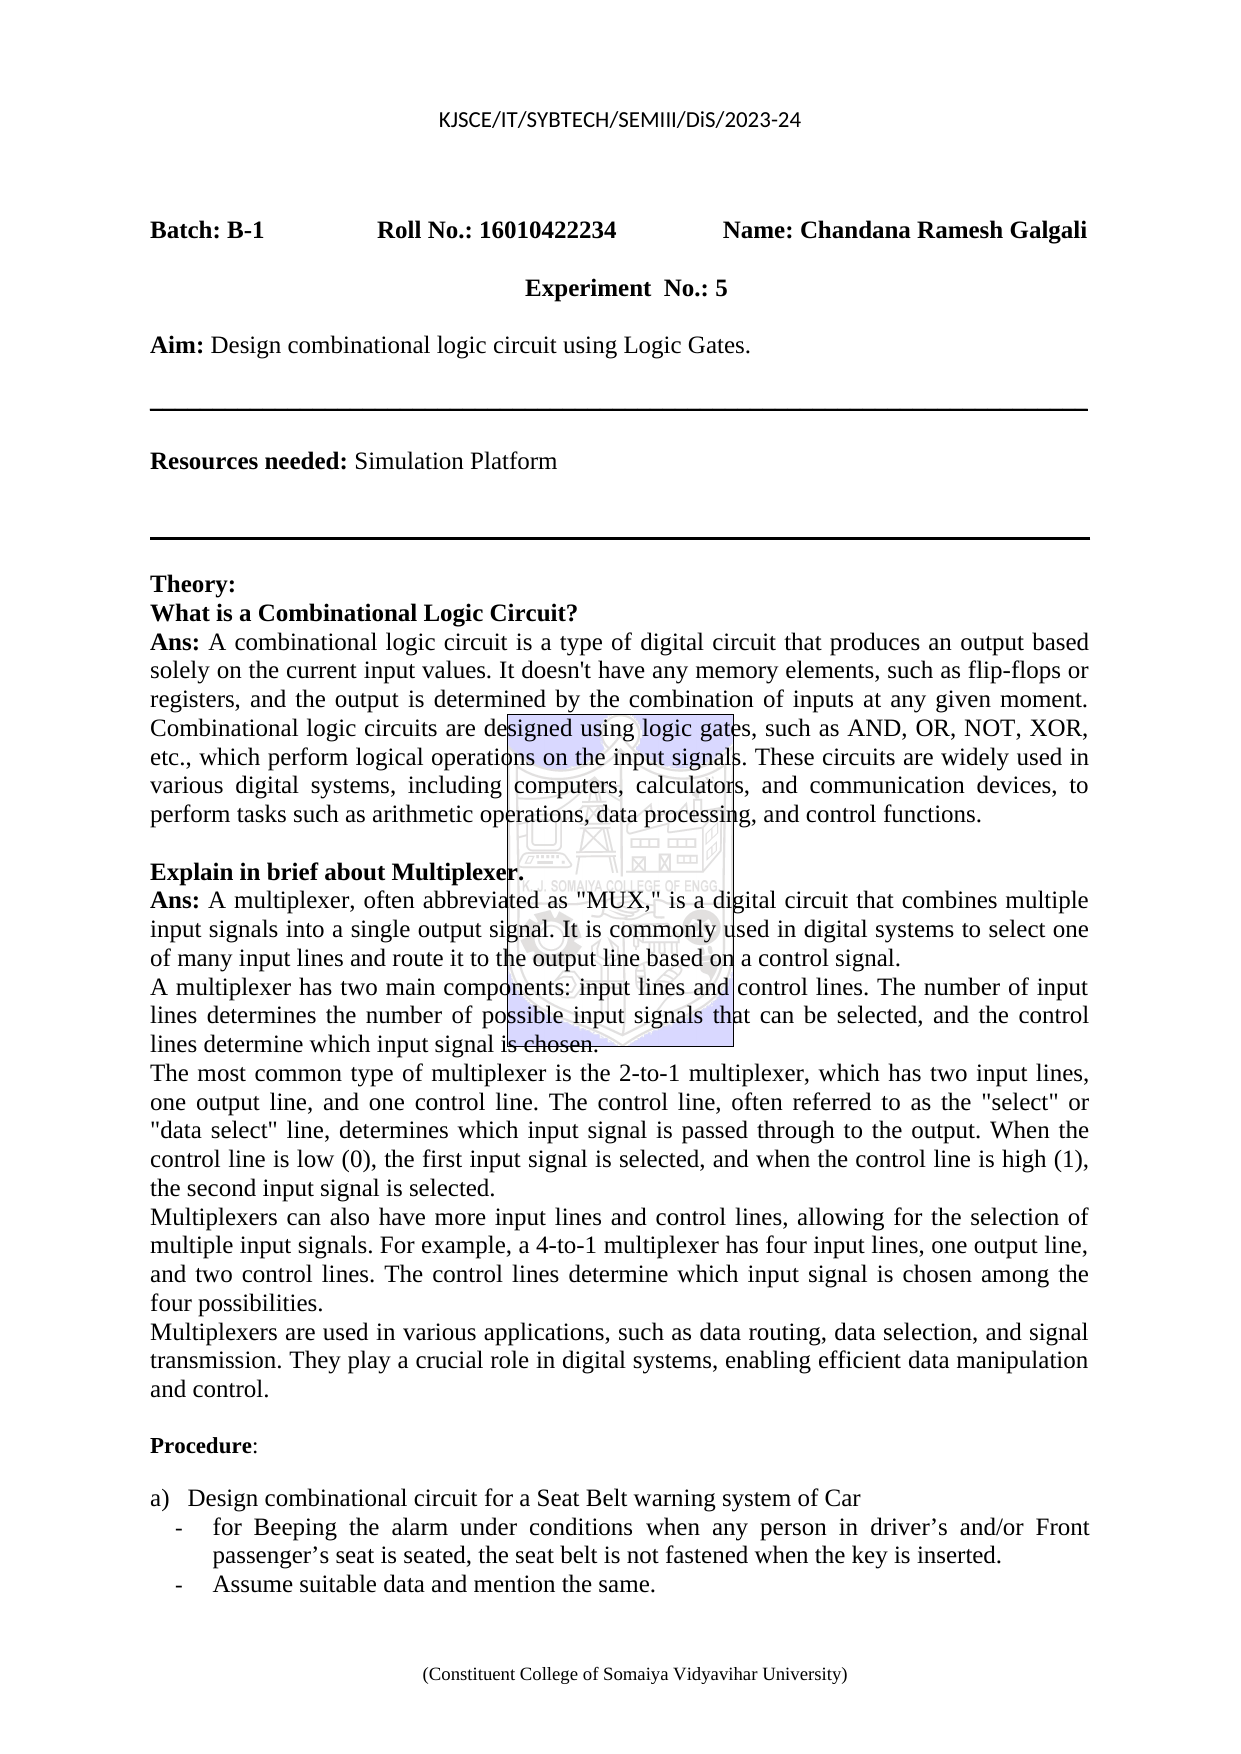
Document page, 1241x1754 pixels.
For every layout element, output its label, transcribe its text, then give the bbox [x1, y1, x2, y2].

text Theory: [150, 569, 1090, 598]
text Procedure: [150, 1432, 1090, 1458]
text Experiment No.: 5 [450, 273, 1090, 301]
text Multiplexers can also have more input lines and control lines, allowing for the selection of multiple input signals. For example, a 4-to-1 multiplexer has four input lines, one output line, and two control lines. The control lines determine which input signal is chosen among the four possibilities. [150, 1202, 1090, 1317]
text A multiplexer has two main components: input lines and control lines. The number of input lines determines the number of possible input signals that can be selected, and the control lines determine which input signal is chosen. [150, 972, 1090, 1058]
text The most common type of multiplexer is the 2-to-1 multiplexer, which has two input lines, one output line, and one control line. The control line, often referred to as the "select" or "data select" line, determines which input signal is passed through to the output. When the control line is low (0), the first input signal is selected, and when the control line is high (1), the second input signal is selected. [150, 1058, 1090, 1202]
text Explain in brief about Multiplexer. [150, 857, 1090, 886]
text ___________________________________________________________________________ [150, 384, 1090, 413]
list Design combinational circuit for a Seat Belt warning system of Car [150, 1483, 1090, 1512]
list for Beeping the alarm under conditions when any person in driver’s and/or Front passenger’s seat is seated, the seat belt is not fastened when the key is inserted. [175, 1512, 1090, 1569]
text Ans: A multiplexer, often abbreviated as "MUX," is a digital circuit that combines multiple input signals into a single output signal. It is commonly used in digital systems to select one of many input lines and route it to the output line based on a control signal. [150, 886, 1090, 972]
text Batch: B-1 Roll No.: 16010422234 Name: Chandana Ramesh Galgali [150, 215, 1090, 244]
text Multiplexers are used in various applications, such as data routing, data selection, and signal transmission. They play a crucial role in digital systems, enabling efficient data manipulation and control. [150, 1317, 1090, 1403]
text What is a Combinational Logic Circuit? [150, 598, 1090, 627]
text Ans: A combinational logic circuit is a type of digital circuit that produces an output based solely on the current input values. It doesn't have any memory elements, such as flip-flops or registers, and the output is determined by the combination of inputs at any given moment. Combinational logic circuits are designed using logic gates, such as AND, OR, NOT, XOR, etc., which perform logical operations on the input signals. These circuits are widely used in various digital systems, including computers, calculators, and communication devices, to perform tasks such as arithmetic operations, data processing, and control functions. [150, 627, 1090, 828]
text Resources needed: Simulation Platform [150, 446, 1090, 477]
text Aim: Design combinational logic circuit using Logic Gates. [150, 330, 1090, 359]
list Assume suitable data and mention the same. [175, 1569, 1090, 1598]
